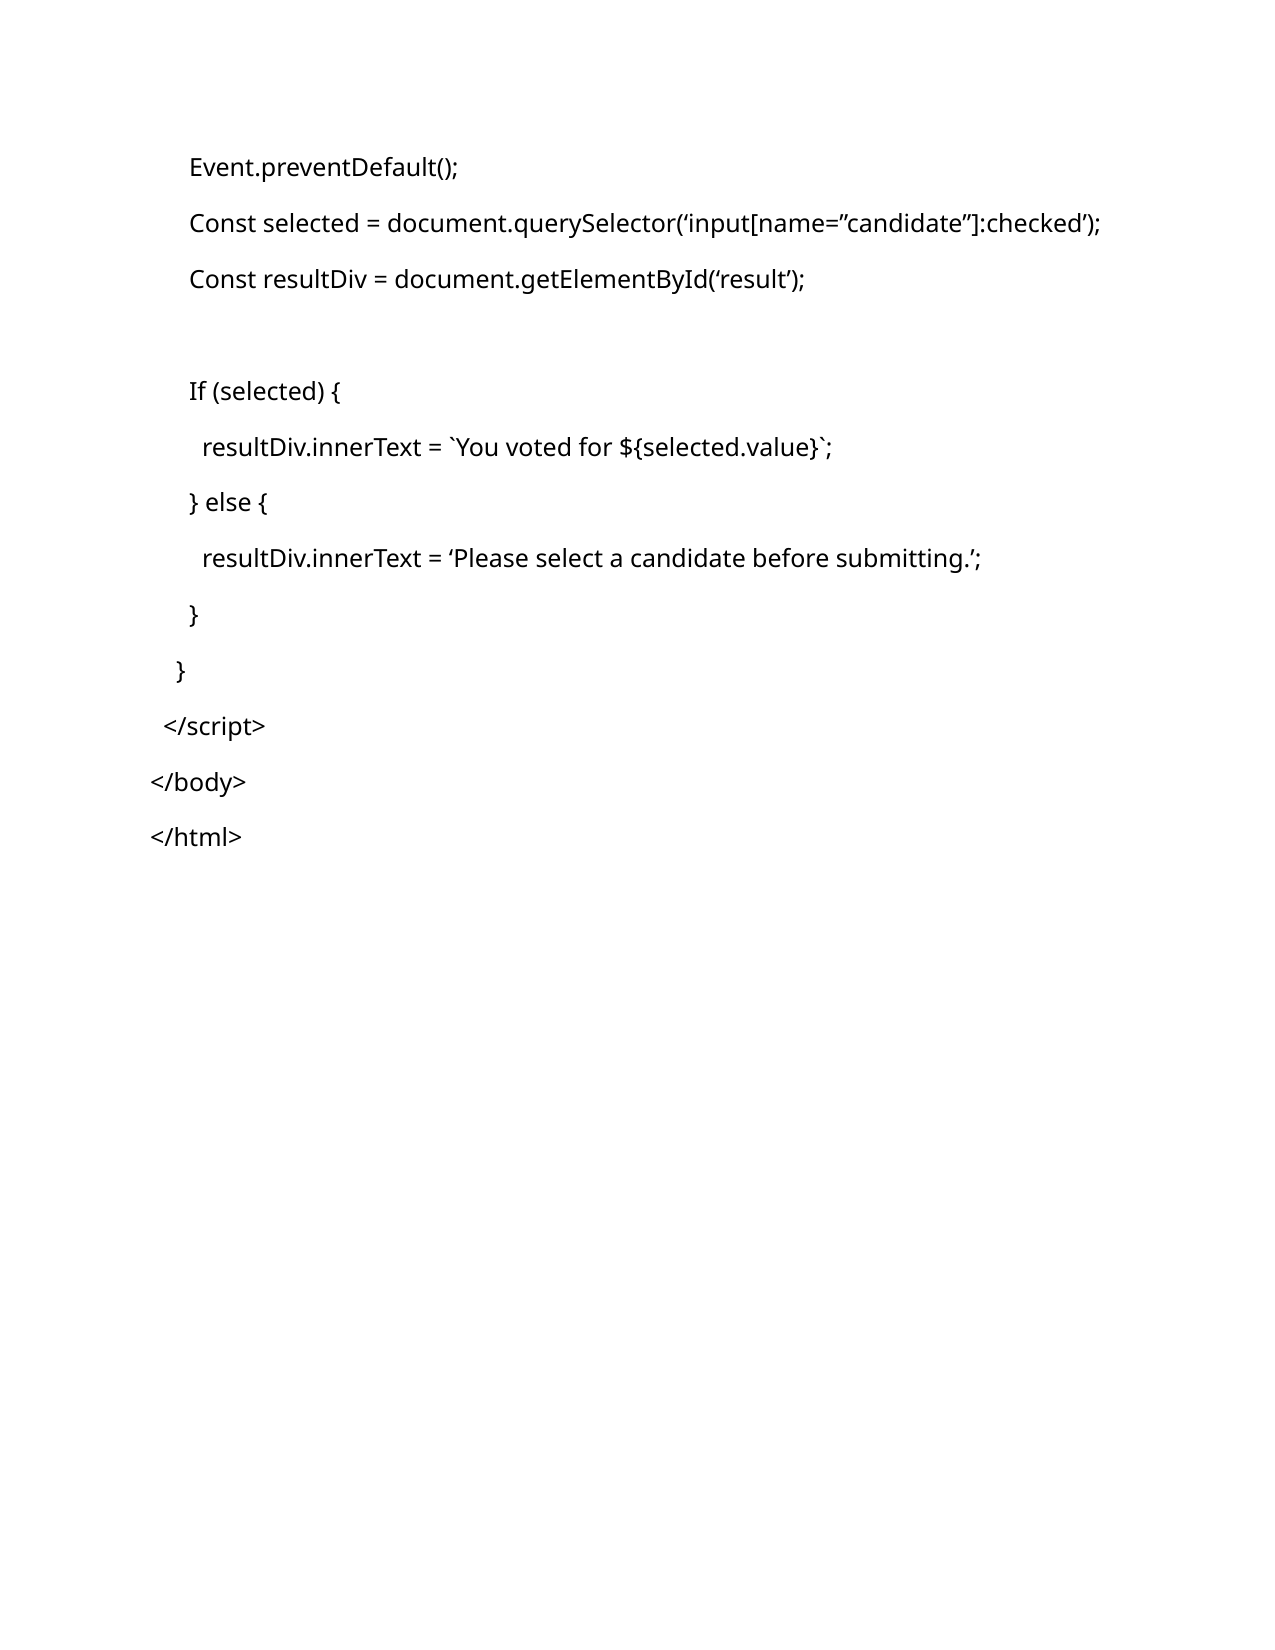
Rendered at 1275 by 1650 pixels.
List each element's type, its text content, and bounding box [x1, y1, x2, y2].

text resultDiv.innerText = `You voted for ${selected.value}`; [150, 429, 1125, 463]
text resultDiv.innerText = ‘Please select a candidate before submitting.’; [150, 541, 1125, 575]
text If (selected) { [150, 373, 1125, 407]
text Const selected = document.querySelector(‘input[name=”candidate”]:checked’); [150, 206, 1125, 240]
text } else { [150, 485, 1125, 519]
text Const resultDiv = document.getElementById(‘result’); [150, 262, 1125, 296]
text </html> [150, 820, 1125, 854]
text </script> [150, 708, 1125, 742]
text } [150, 652, 1125, 687]
text Event.preventDefault(); [150, 150, 1125, 184]
text </body> [150, 764, 1125, 798]
text } [150, 597, 1125, 631]
